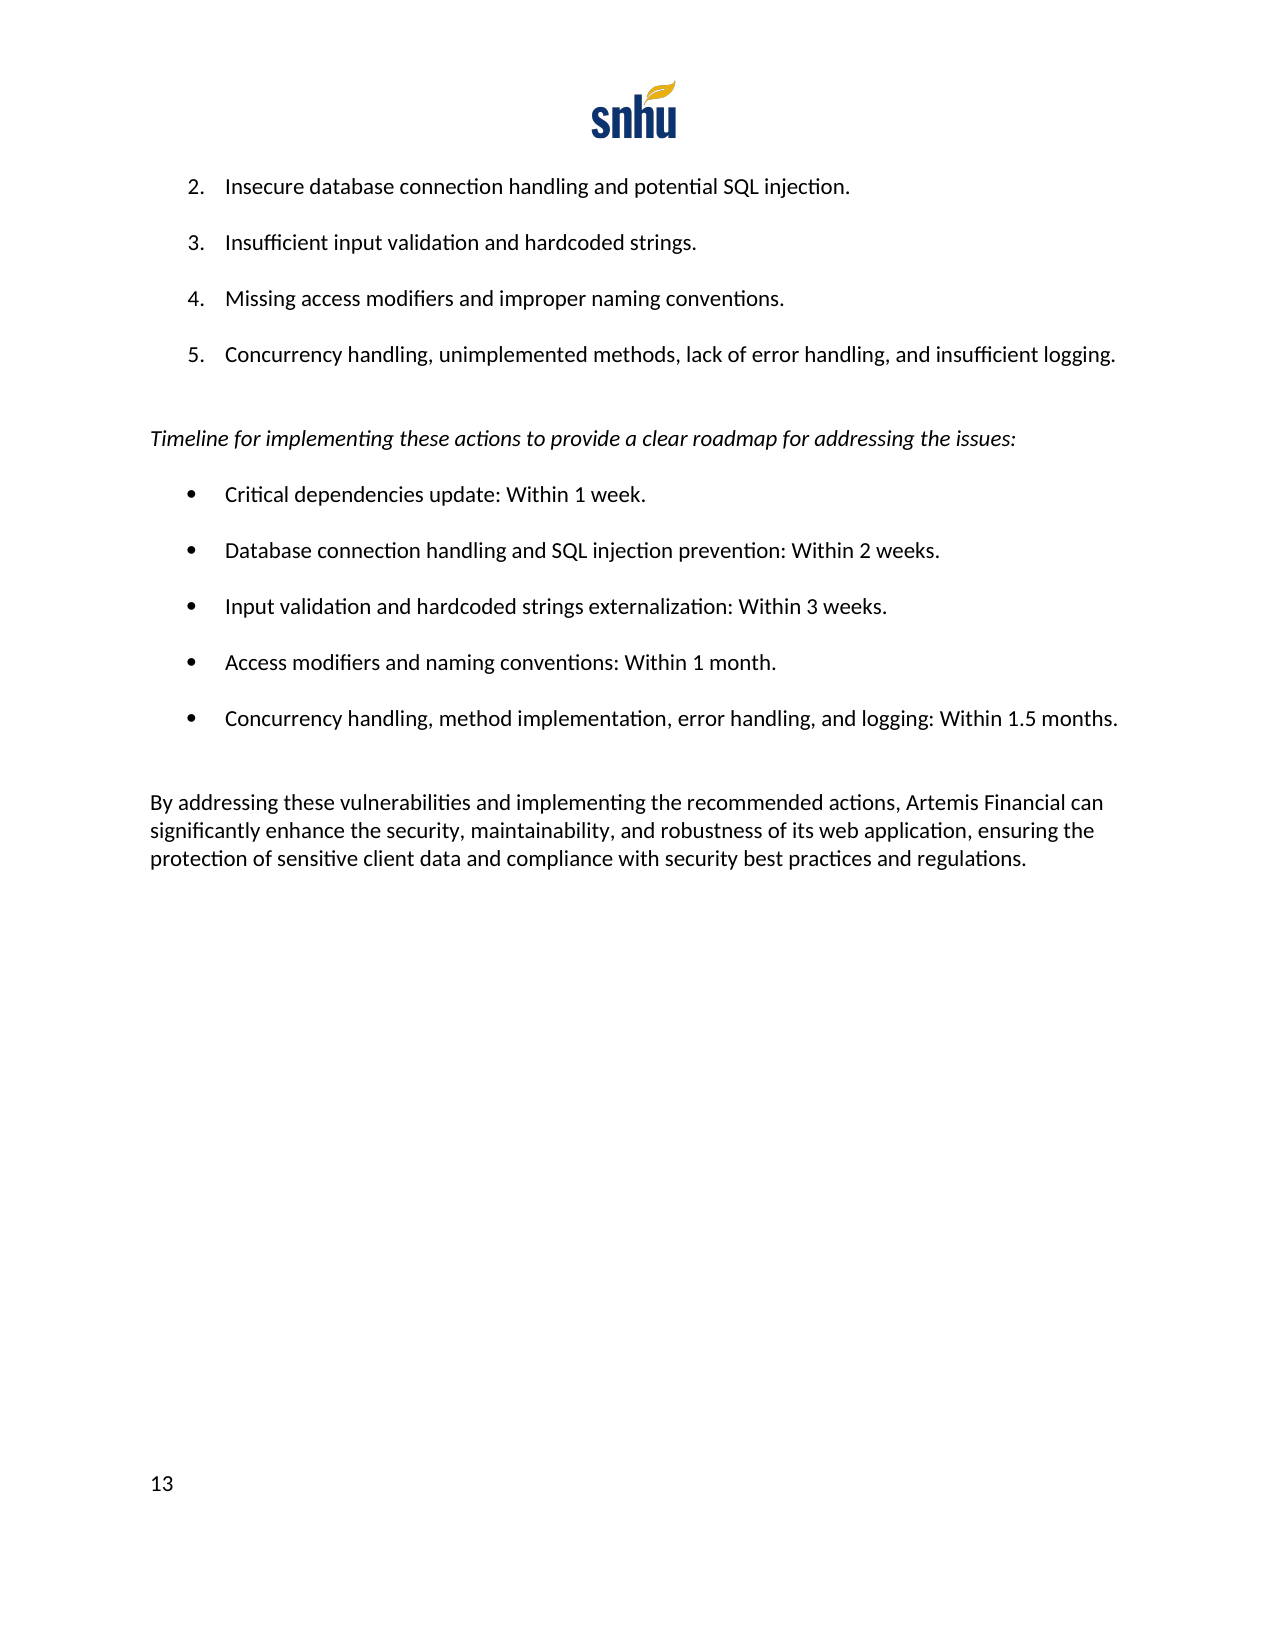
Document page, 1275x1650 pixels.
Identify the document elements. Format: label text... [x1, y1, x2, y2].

list Input validation and hardcoded strings externalization: Within 3 weeks. [187, 592, 1125, 620]
list Concurrency handling, method implementation, error handling, and logging: Within 1.5 months. [187, 704, 1125, 732]
list Concurrency handling, unimplemented methods, lack of error handling, and insufficient logging. [187, 340, 1125, 368]
list Missing access modifiers and improper naming conventions. [187, 284, 1125, 312]
list Database connection handling and SQL injection prevention: Within 2 weeks. [187, 536, 1125, 564]
list Access modifiers and naming conventions: Within 1 month. [187, 648, 1125, 676]
picture [572, 75, 703, 147]
list Insufficient input validation and hardcoded strings. [187, 228, 1125, 256]
text By addressing these vulnerabilities and implementing the recommended actions, Artemis Financial can significantly enhance the security, maintainability, and robustness of its web application, ensuring the protection of sensitive client data and compliance with security best practices and regulations. [150, 788, 1125, 872]
list Critical dependencies update: Within 1 week. [187, 480, 1125, 508]
text Timeline for implementing these actions to provide a clear roadmap for addressing the issues: [150, 424, 1125, 452]
list Insecure database connection handling and potential SQL injection. [187, 172, 1125, 200]
